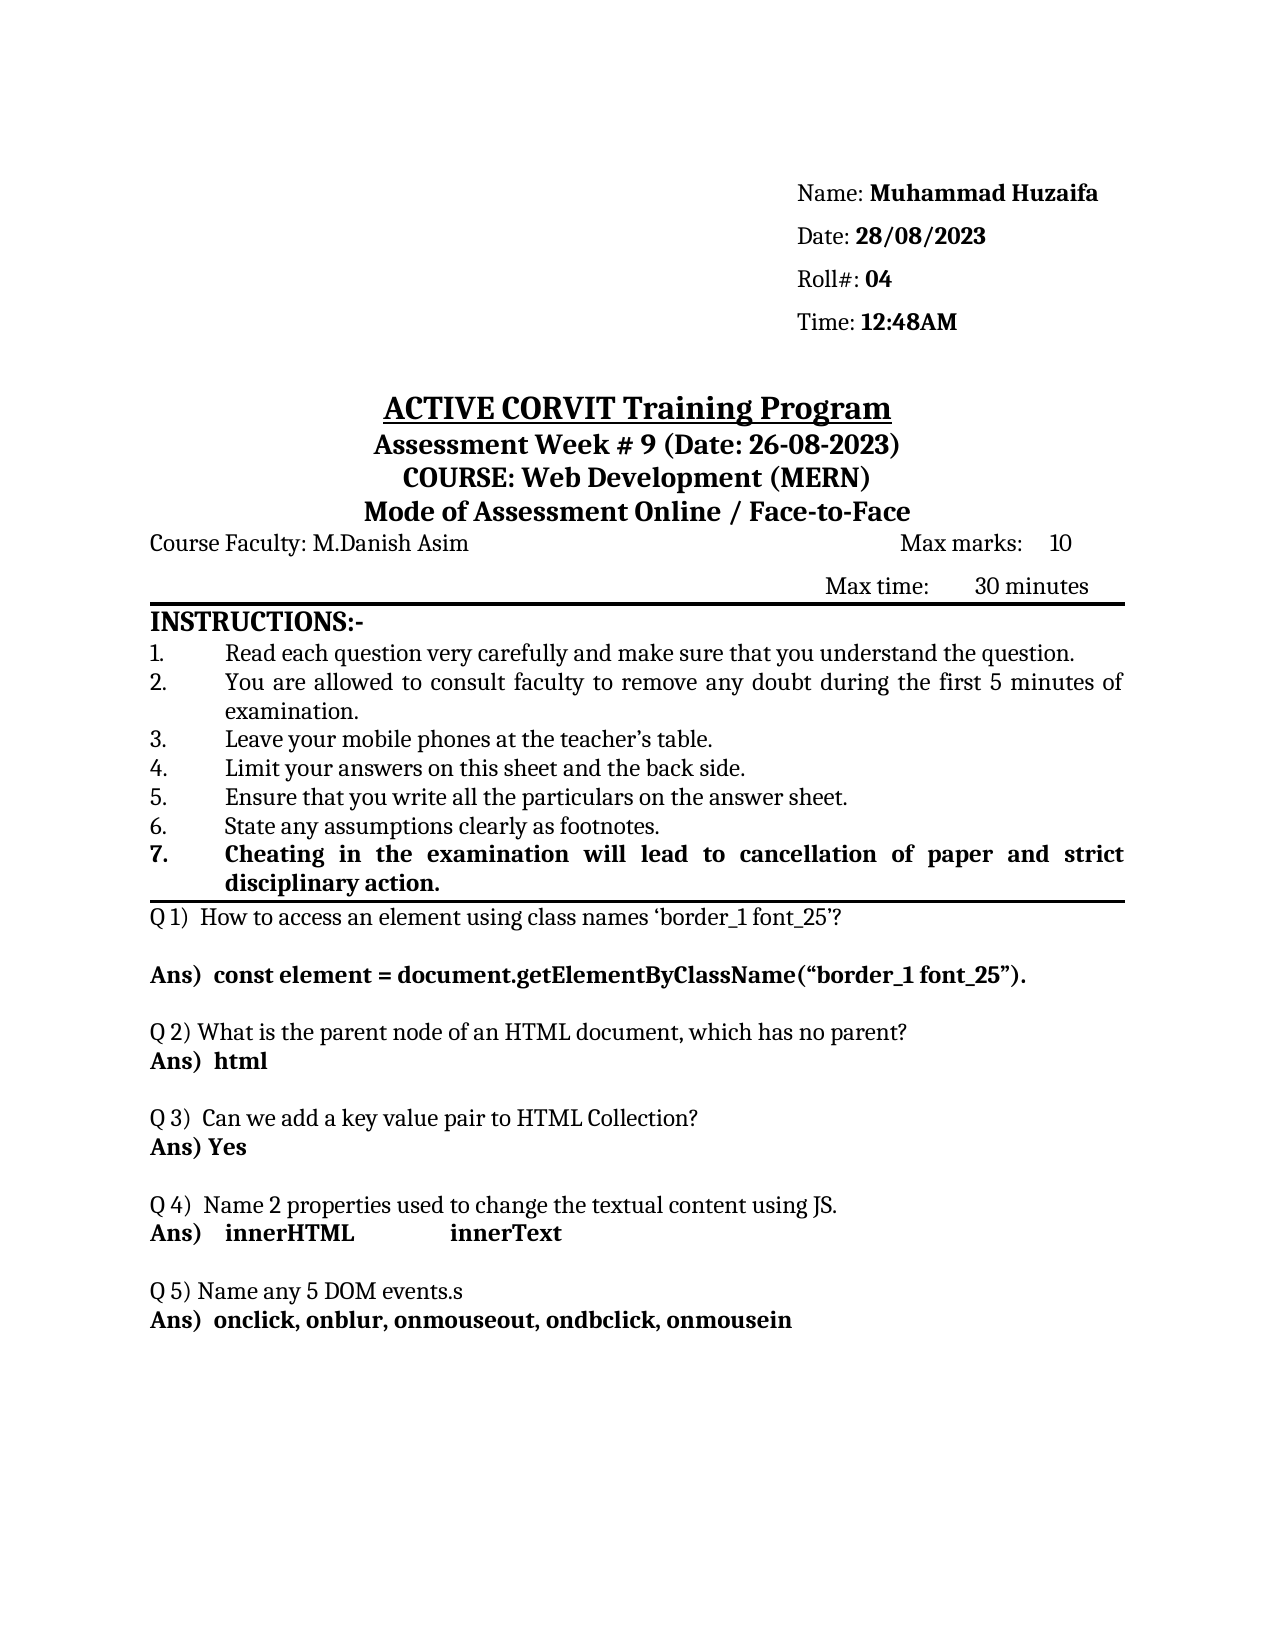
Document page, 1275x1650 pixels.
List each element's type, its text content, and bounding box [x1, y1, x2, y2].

text INSTRUCTIONS:- [150, 606, 1125, 639]
text COURSE: Web Development (MERN) [150, 461, 1125, 495]
text 5. Ensure that you write all the particulars on the answer sheet. [150, 783, 1125, 812]
text Q 4) Name 2 properties used to change the textual content using JS. [150, 1191, 1125, 1219]
text Mode of Assessment Online / Face-to-Face [150, 495, 1125, 528]
text Ans) onclick, onblur, onmouseout, ondbclick, onmousein [150, 1306, 1125, 1334]
subtitle Roll#: 04 [797, 265, 1125, 294]
text Ans) Yes [150, 1133, 1125, 1162]
text 3. Leave your mobile phones at the teacher’s table. [150, 725, 1125, 754]
text 7. Cheating in the examination will lead to cancellation of paper and strict disciplinary action. [150, 840, 1125, 900]
text Ans) html [150, 1047, 1125, 1076]
subtitle ACTIVE CORVIT Training Program [150, 389, 1125, 428]
subtitle Name: Muhammad Huzaifa [797, 179, 1125, 207]
text Max time: 30 minutes [150, 572, 1125, 602]
text Q 1) How to access an element using class names ‘border_1 font_25’? [150, 903, 1125, 932]
text 4. Limit your answers on this sheet and the back side. [150, 754, 1125, 783]
text 2. You are allowed to consult faculty to remove any doubt during the first 5 minutes of examination. [150, 668, 1125, 725]
text Q 3) Can we add a key value pair to HTML Collection? [150, 1104, 1125, 1133]
text Course Faculty: M.Danish Asim Max marks: 10 [150, 528, 1125, 557]
text Q 2) What is the parent node of an HTML document, which has no parent? [150, 1018, 1125, 1047]
text 1. Read each question very carefully and make sure that you understand the question. [150, 639, 1125, 668]
text 6. State any assumptions clearly as footnotes. [150, 812, 1125, 840]
text Q 5) Name any 5 DOM events.s [150, 1277, 1125, 1306]
subtitle Time: 12:48AM [797, 308, 1125, 337]
text Ans) const element = document.getElementByClassName(“border_1 font_25”). [150, 961, 1125, 989]
text Assessment Week # 9 (Date: 26-08-2023) [150, 428, 1125, 461]
text Ans) innerHTML innerText [150, 1219, 1125, 1248]
subtitle Date: 28/08/2023 [797, 222, 1125, 251]
